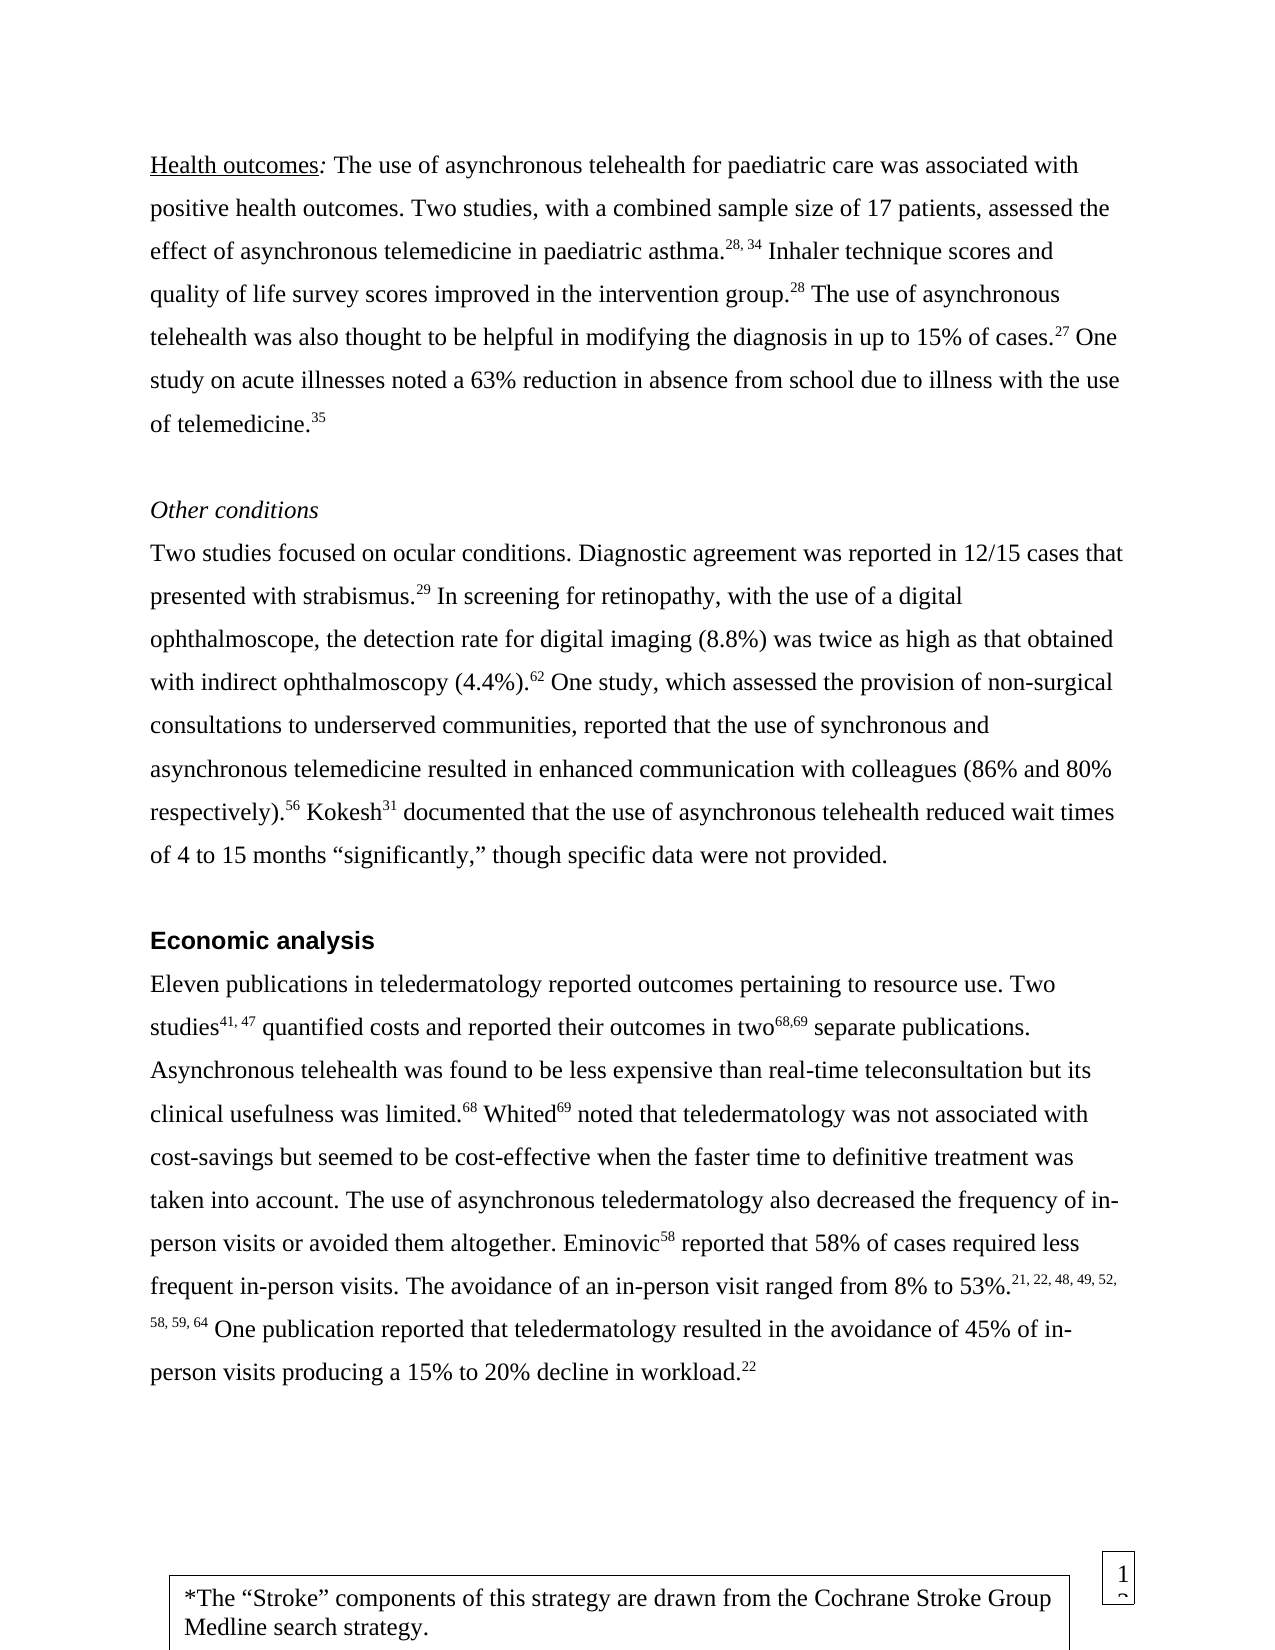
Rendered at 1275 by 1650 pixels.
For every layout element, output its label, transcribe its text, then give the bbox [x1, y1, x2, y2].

text Health outcomes: The use of asynchronous telehealth for paediatric care was associated with positive health outcomes. Two studies, with a combined sample size of 17 patients, assessed the effect of asynchronous telemedicine in paediatric asthma.28, 34 Inhaler technique scores and quality of life survey scores improved in the intervention group.28 The use of asynchronous telehealth was also thought to be helpful in modifying the diagnosis in up to 15% of cases.27 One study on acute illnesses noted a 63% reduction in absence from school due to illness with the use of telemedicine.35 [150, 150, 1125, 437]
text Economic analysis [150, 926, 1125, 955]
subtitle Other conditions [150, 495, 1125, 524]
text Two studies focused on ocular conditions. Diagnostic agreement was reported in 12/15 cases that presented with strabismus.29 In screening for retinopathy, with the use of a digital ophthalmoscope, the detection rate for digital imaging (8.8%) was twice as high as that obtained with indirect ophthalmoscopy (4.4%).62 One study, which assessed the provision of non-surgical consultations to underserved communities, reported that the use of synchronous and asynchronous telemedicine resulted in enhanced communication with colleagues (86% and 80% respectively).56 Kokesh31 documented that the use of asynchronous telehealth reduced wait times of 4 to 15 months “significantly,” though specific data were not provided. [150, 538, 1125, 869]
text Eleven publications in teledermatology reported outcomes pertaining to resource use. Two studies41, 47 quantified costs and reported their outcomes in two68,69 separate publications. Asynchronous telehealth was found to be less expensive than real-time teleconsultation but its clinical usefulness was limited.68 Whited69 noted that teledermatology was not associated with cost-savings but seemed to be cost-effective when the faster time to definitive treatment was taken into account. The use of asynchronous teledermatology also decreased the frequency of in-person visits or avoided them altogether. Eminovic58 reported that 58% of cases required less frequent in-person visits. The avoidance of an in-person visit ranged from 8% to 53%.21, 22, 48, 49, 52, 58, 59, 64 One publication reported that teledermatology resulted in the avoidance of 45% of in-person visits producing a 15% to 20% decline in workload.22 [150, 969, 1125, 1386]
